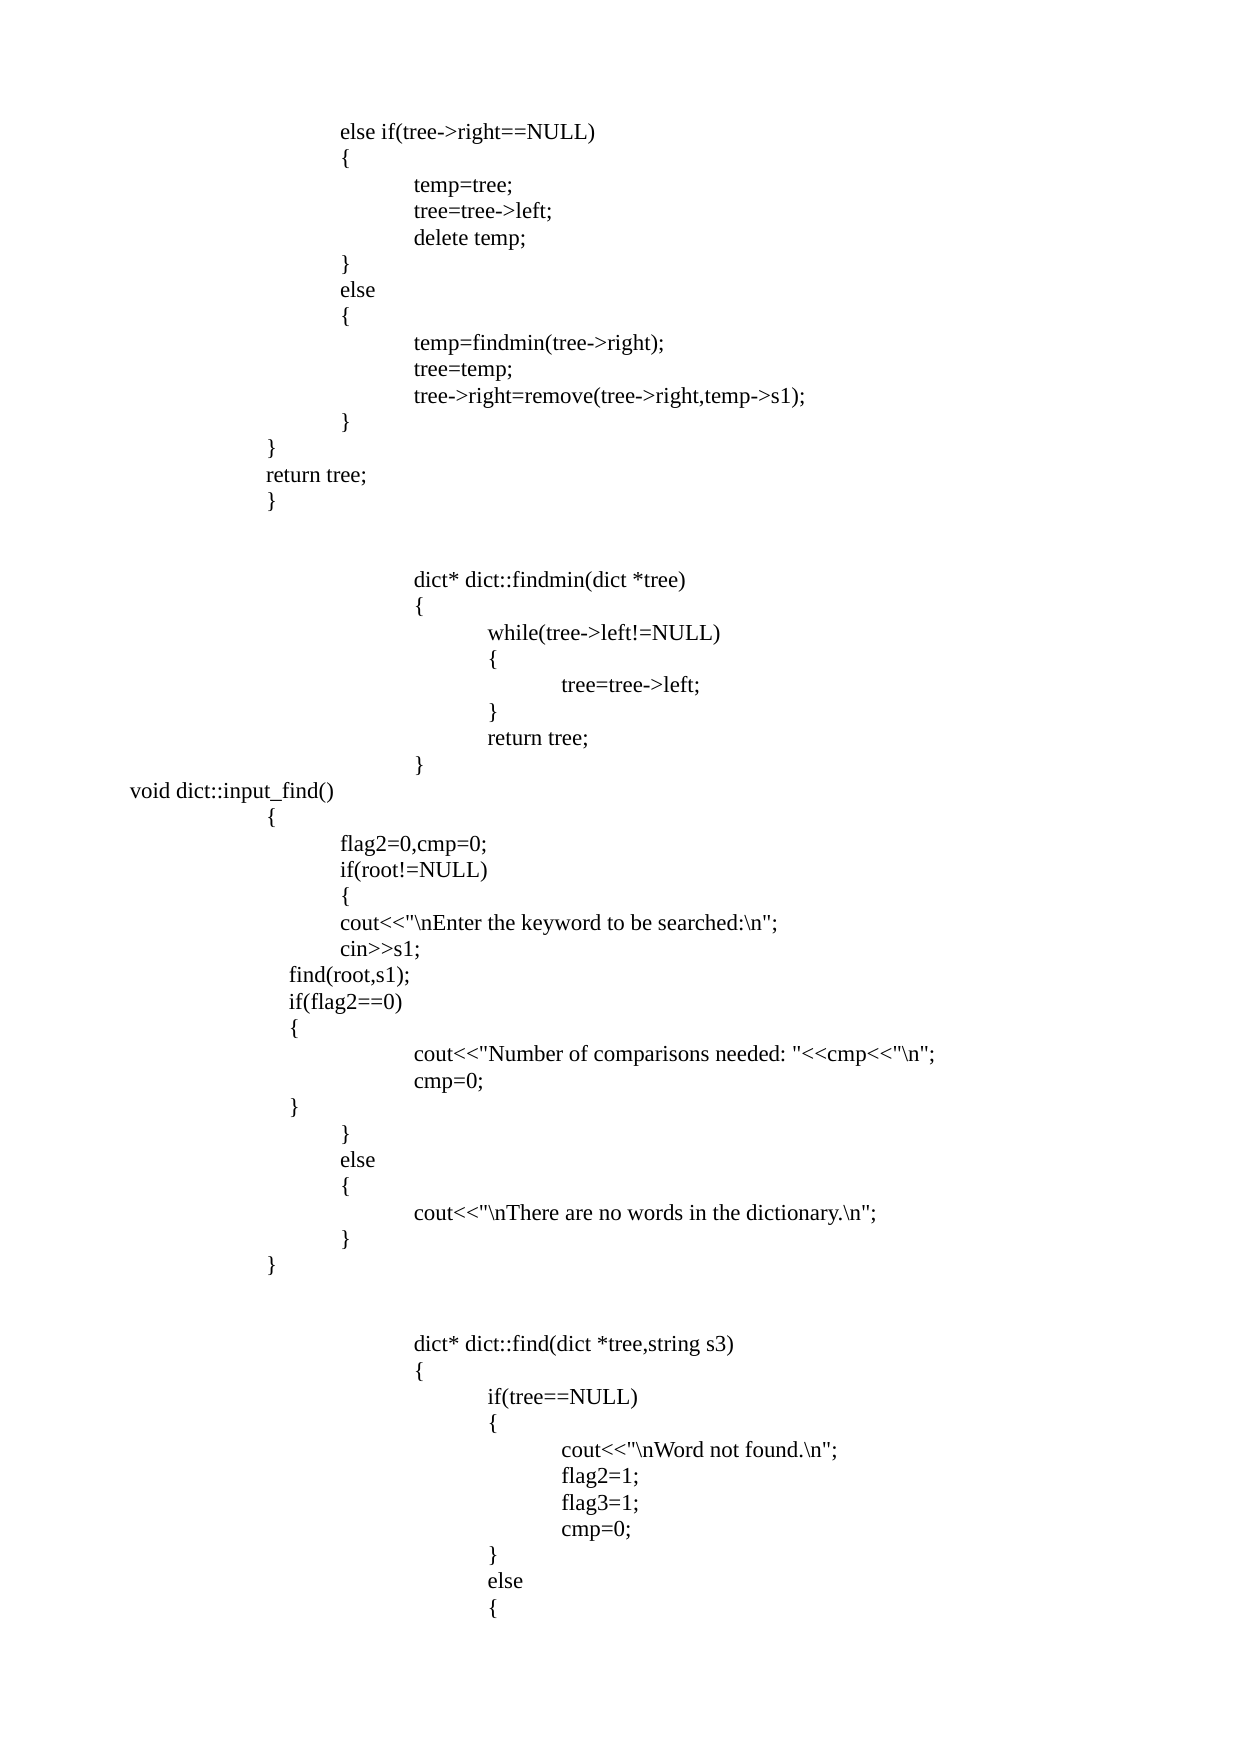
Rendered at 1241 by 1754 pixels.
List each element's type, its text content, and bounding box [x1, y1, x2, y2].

text return tree; [118, 461, 1122, 487]
text while(tree->left!=NULL) [118, 619, 1122, 645]
text tree=temp; [118, 355, 1122, 382]
text } [118, 1251, 1122, 1278]
text cout<<"Number of comparisons needed: "<<cmp<<"\n"; [118, 1041, 1122, 1067]
text } [118, 250, 1122, 276]
text } [118, 1541, 1122, 1568]
text { [118, 1172, 1122, 1199]
text else if(tree->right==NULL) [118, 118, 1122, 144]
text dict* dict::findmin(dict *tree) [118, 566, 1122, 592]
text flag3=1; [118, 1488, 1122, 1515]
text { [118, 1594, 1122, 1620]
text { [118, 645, 1122, 672]
text cin>>s1; [118, 935, 1122, 961]
text cout<<"\nThere are no words in the dictionary.\n"; [118, 1199, 1122, 1225]
text temp=tree; [118, 171, 1122, 197]
text { [118, 882, 1122, 909]
text delete temp; [118, 223, 1122, 250]
text if(flag2==0) [118, 988, 1122, 1014]
text find(root,s1); [118, 961, 1122, 988]
text dict* dict::find(dict *tree,string s3) [118, 1330, 1122, 1357]
text if(tree==NULL) [118, 1383, 1122, 1409]
text } [118, 698, 1122, 724]
text } [118, 751, 1122, 777]
text cout<<"\nEnter the keyword to be searched:\n"; [118, 909, 1122, 935]
text } [118, 1225, 1122, 1251]
text void dict::input_find() [118, 777, 1122, 803]
text tree=tree->left; [118, 672, 1122, 698]
text cmp=0; [118, 1515, 1122, 1541]
text temp=findmin(tree->right); [118, 329, 1122, 355]
text { [118, 1014, 1122, 1041]
text { [118, 144, 1122, 171]
text flag2=1; [118, 1462, 1122, 1488]
text cout<<"\nWord not found.\n"; [118, 1436, 1122, 1462]
text return tree; [118, 724, 1122, 751]
text else [118, 276, 1122, 303]
text } [118, 487, 1122, 513]
text { [118, 592, 1122, 619]
text tree->right=remove(tree->right,temp->s1); [118, 382, 1122, 408]
text } [118, 434, 1122, 461]
text tree=tree->left; [118, 197, 1122, 223]
text } [118, 1093, 1122, 1119]
text { [118, 803, 1122, 830]
text else [118, 1146, 1122, 1172]
text cmp=0; [118, 1067, 1122, 1093]
text { [118, 1357, 1122, 1383]
text { [118, 1409, 1122, 1436]
text } [118, 408, 1122, 434]
text if(root!=NULL) [118, 856, 1122, 882]
text { [118, 303, 1122, 329]
text } [118, 1119, 1122, 1146]
text else [118, 1568, 1122, 1594]
text flag2=0,cmp=0; [118, 830, 1122, 856]
